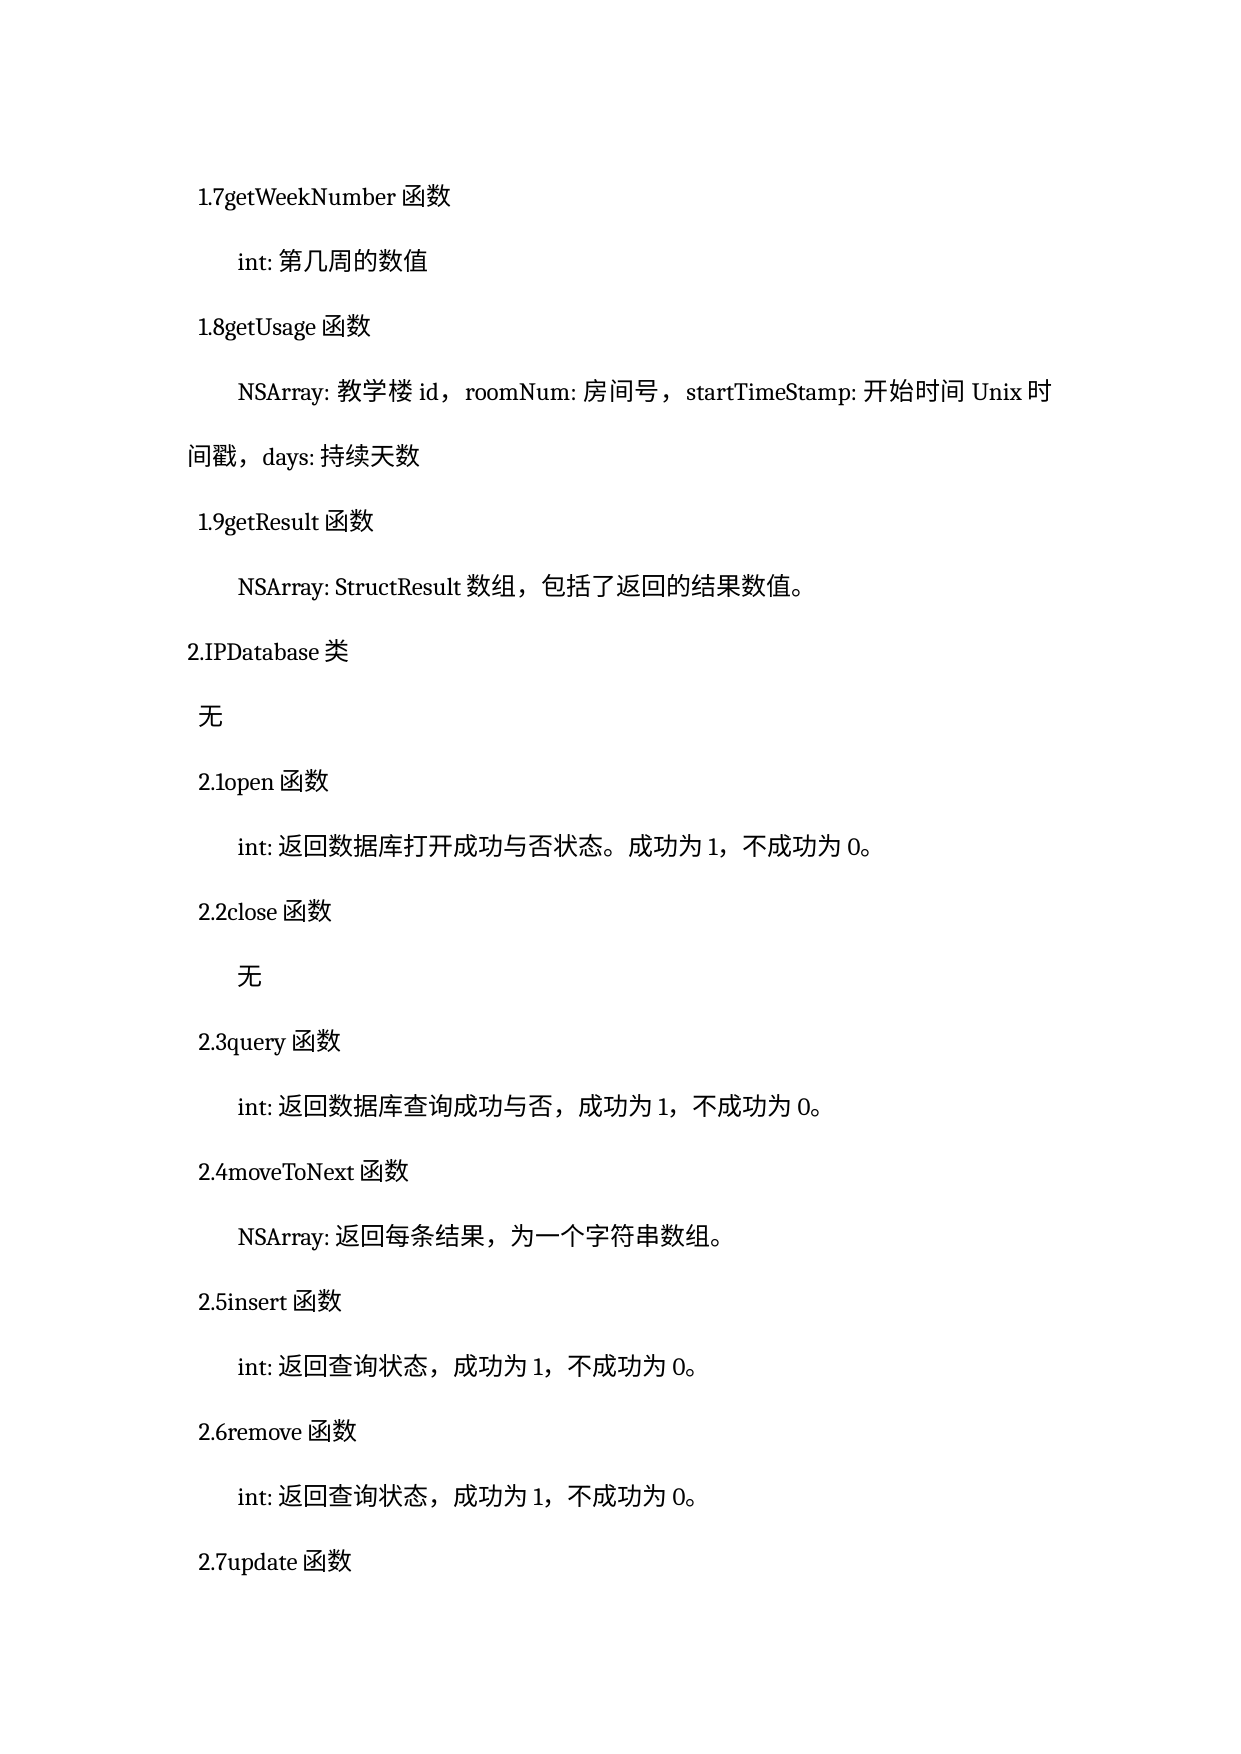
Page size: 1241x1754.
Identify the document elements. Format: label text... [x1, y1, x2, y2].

text 2.3query函数 [187, 1007, 1053, 1072]
text 2.5insert函数 [187, 1267, 1053, 1332]
text int: 返回数据库查询成功与否，成功为1，不成功为0。 [187, 1072, 1053, 1137]
text 1.7getWeekNumber函数 [187, 162, 1053, 227]
text int: 返回查询状态，成功为1，不成功为0。 [187, 1332, 1053, 1397]
text NSArray: 教学楼id，roomNum: 房间号，startTimeStamp: 开始时间Unix时间戳，days: 持续天数 [187, 357, 1053, 487]
text int: 返回数据库打开成功与否状态。成功为1，不成功为0。 [187, 812, 1053, 877]
text int: 第几周的数值 [187, 227, 1053, 292]
text NSArray: StructResult数组，包括了返回的结果数值。 [187, 552, 1053, 617]
text 2.4moveToNext函数 [187, 1137, 1053, 1202]
text 2.6remove函数 [187, 1397, 1053, 1462]
text 1.9getResult函数 [187, 487, 1053, 552]
text 2.IPDatabase类 [187, 617, 1053, 682]
text NSArray: 返回每条结果，为一个字符串数组。 [187, 1202, 1053, 1267]
text 2.7update函数 [187, 1527, 1053, 1592]
text 2.1open函数 [187, 747, 1053, 812]
text 无 [187, 942, 1053, 1007]
text 2.2close函数 [187, 877, 1053, 942]
text 1.8getUsage函数 [187, 292, 1053, 357]
text 无 [187, 682, 1053, 747]
text int: 返回查询状态，成功为1，不成功为0。 [187, 1462, 1053, 1527]
